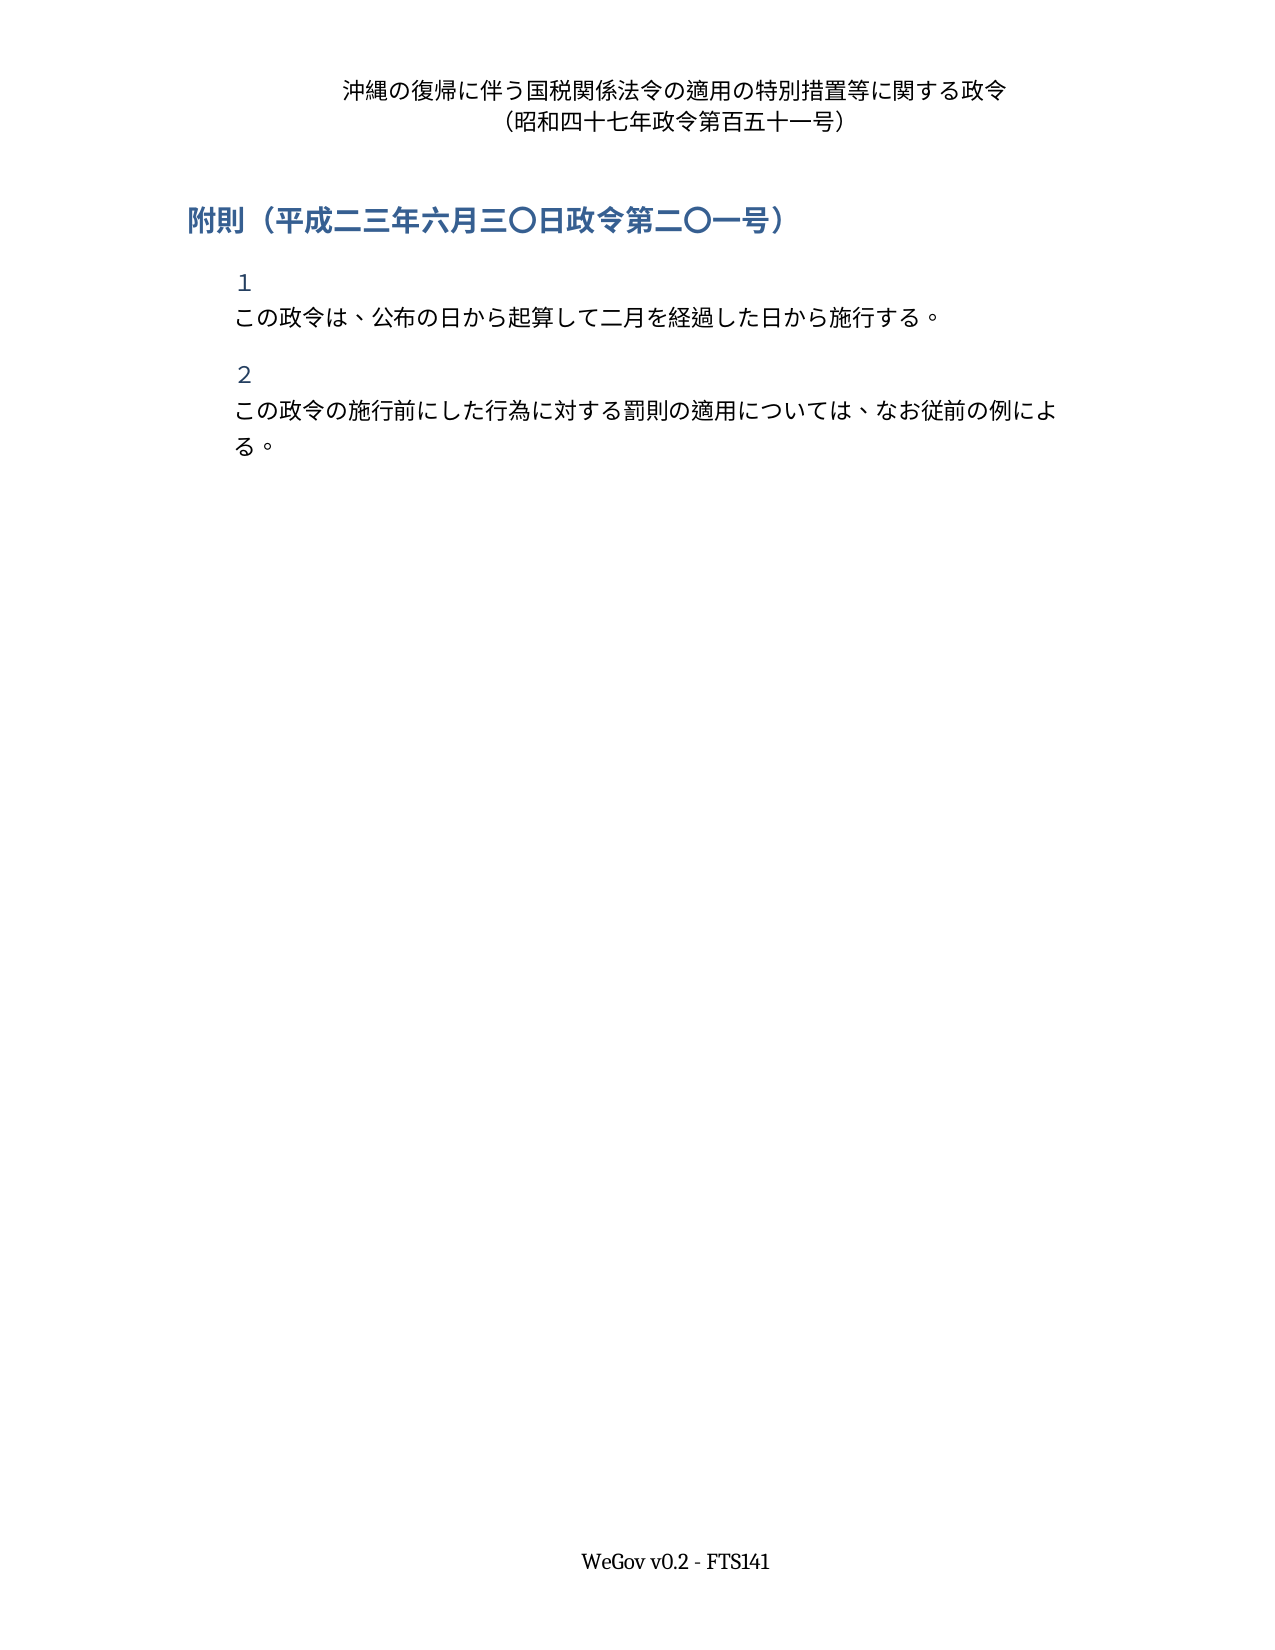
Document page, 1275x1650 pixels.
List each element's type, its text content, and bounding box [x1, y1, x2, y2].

subtitle 附則（平成二三年六月三〇日政令第二〇一号） [187, 200, 1087, 240]
subtitle １ [233, 266, 1087, 298]
subtitle ２ [233, 359, 1087, 390]
text この政令の施行前にした行為に対する罰則の適用については、なお従前の例による。 [233, 395, 1087, 462]
text この政令は、公布の日から起算して二月を経過した日から施行する。 [233, 302, 1087, 334]
